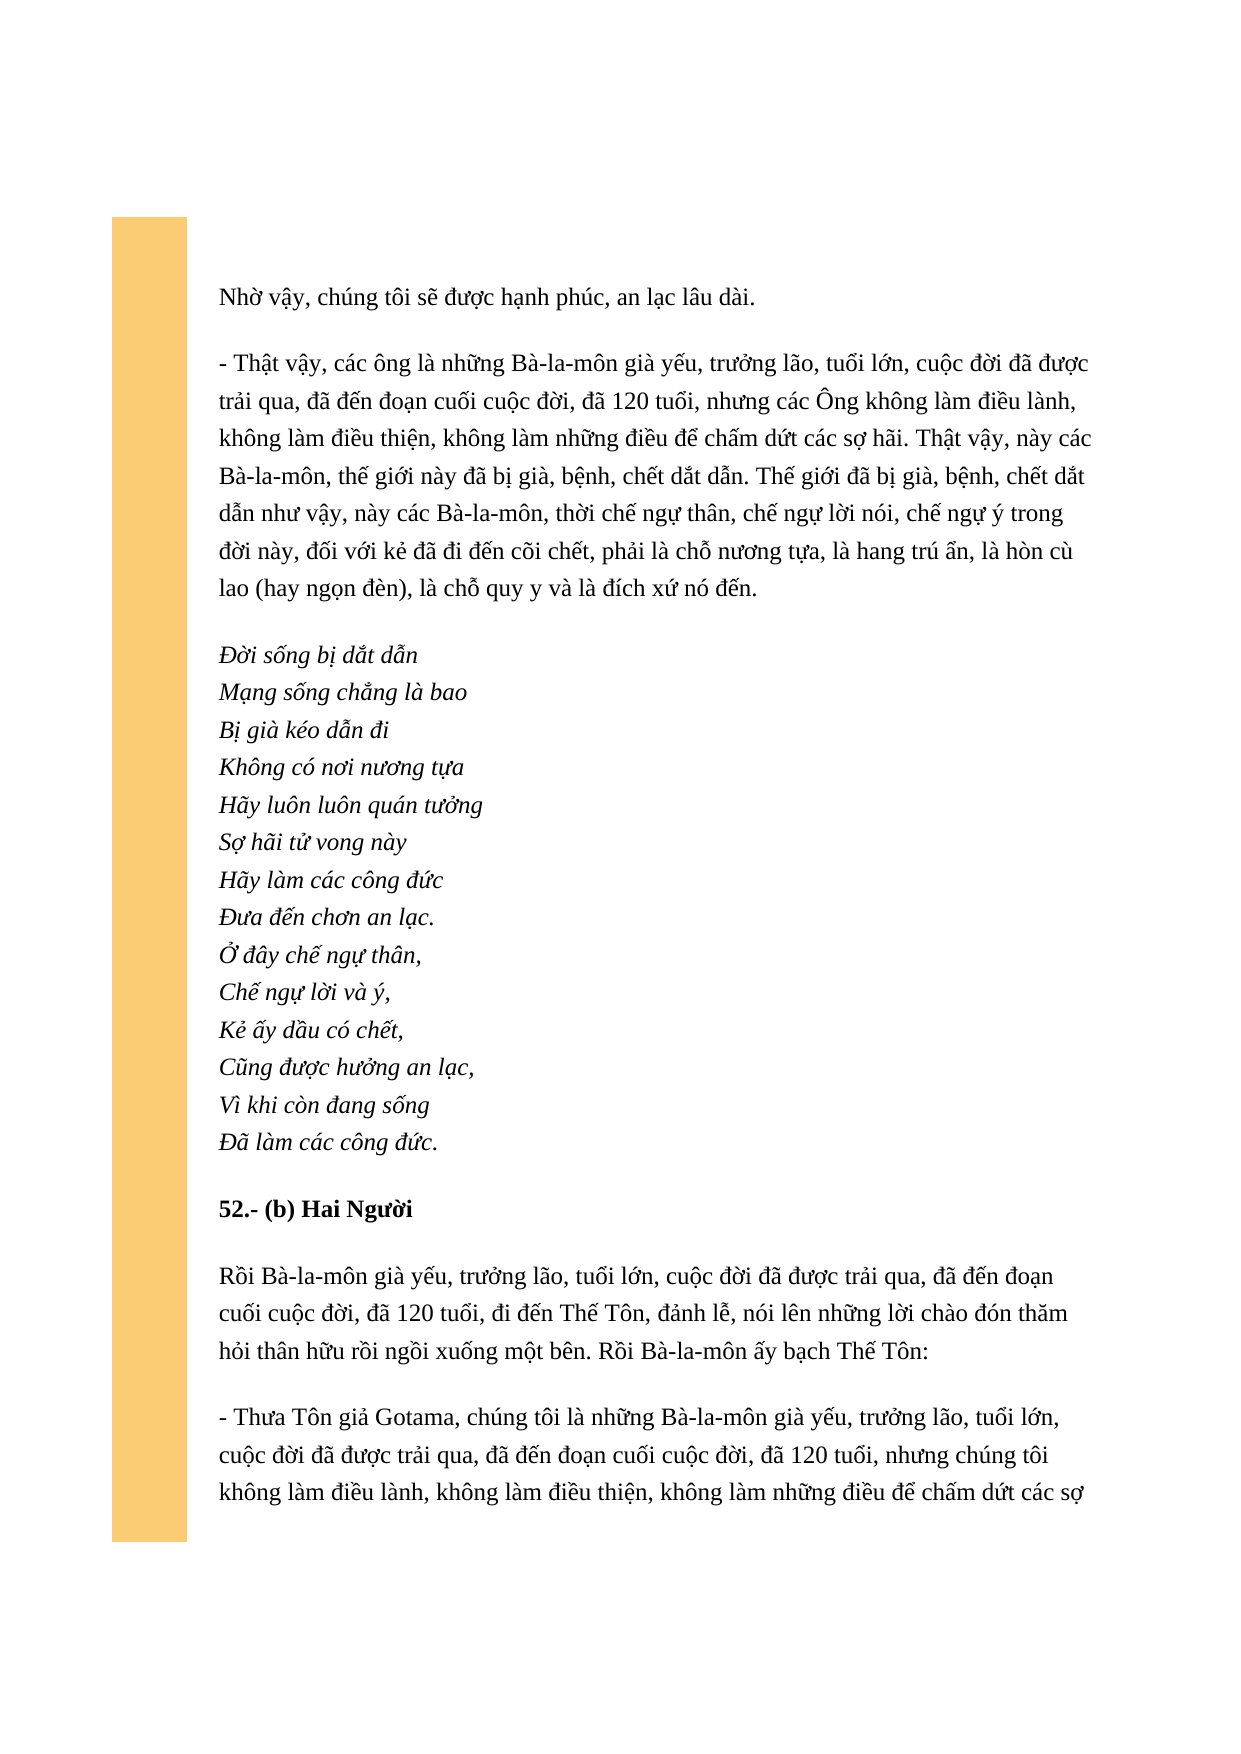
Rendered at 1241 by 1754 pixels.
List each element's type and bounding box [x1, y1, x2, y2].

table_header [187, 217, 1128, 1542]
table_header [112, 217, 187, 1542]
